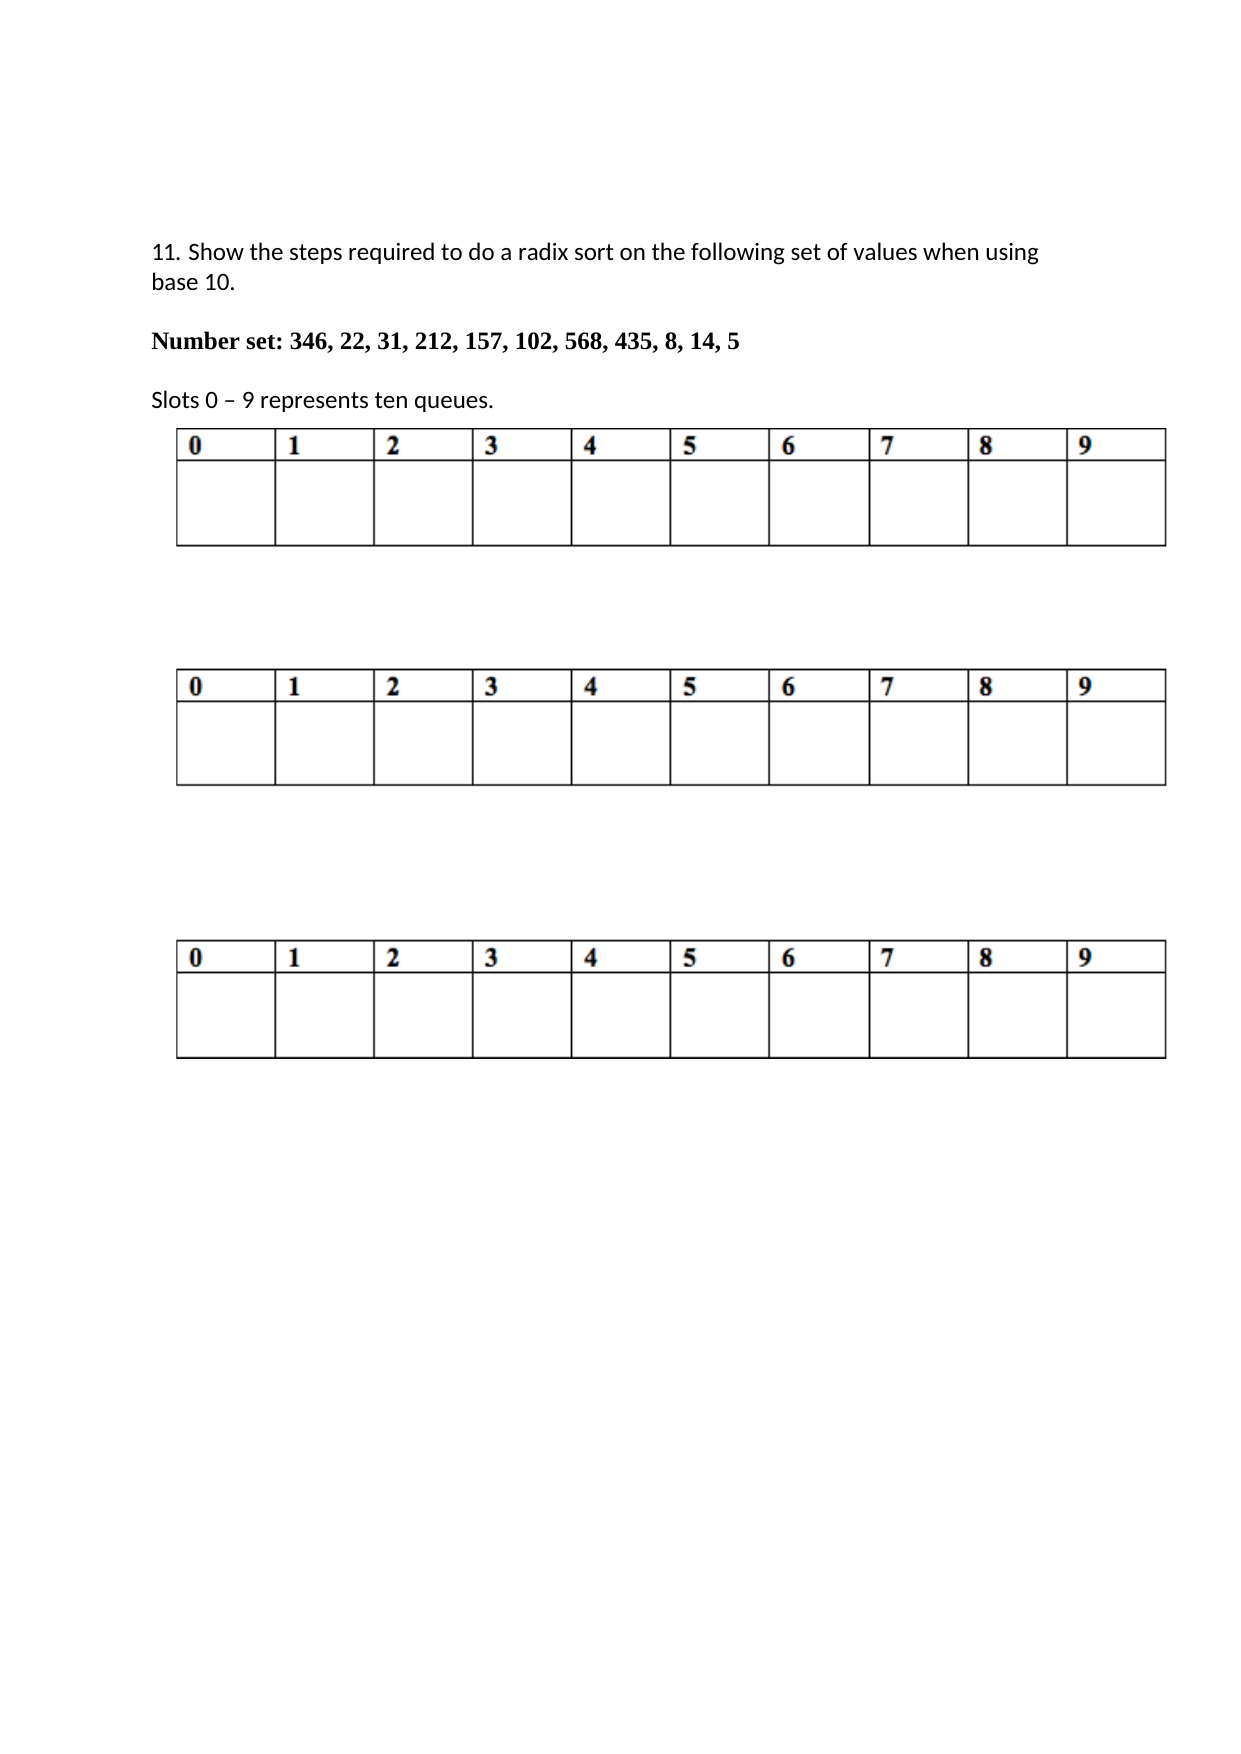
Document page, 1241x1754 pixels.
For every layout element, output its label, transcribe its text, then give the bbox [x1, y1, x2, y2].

picture [176, 428, 1167, 1059]
text Slots 0 – 9 represents ten queues. [151, 384, 1184, 415]
text Number set: 346, 22, 31, 212, 157, 102, 568, 435, 8, 14, 5 [151, 326, 1184, 355]
list Show the steps required to do a radix sort on the following set of values when using base 10. [151, 236, 1041, 297]
